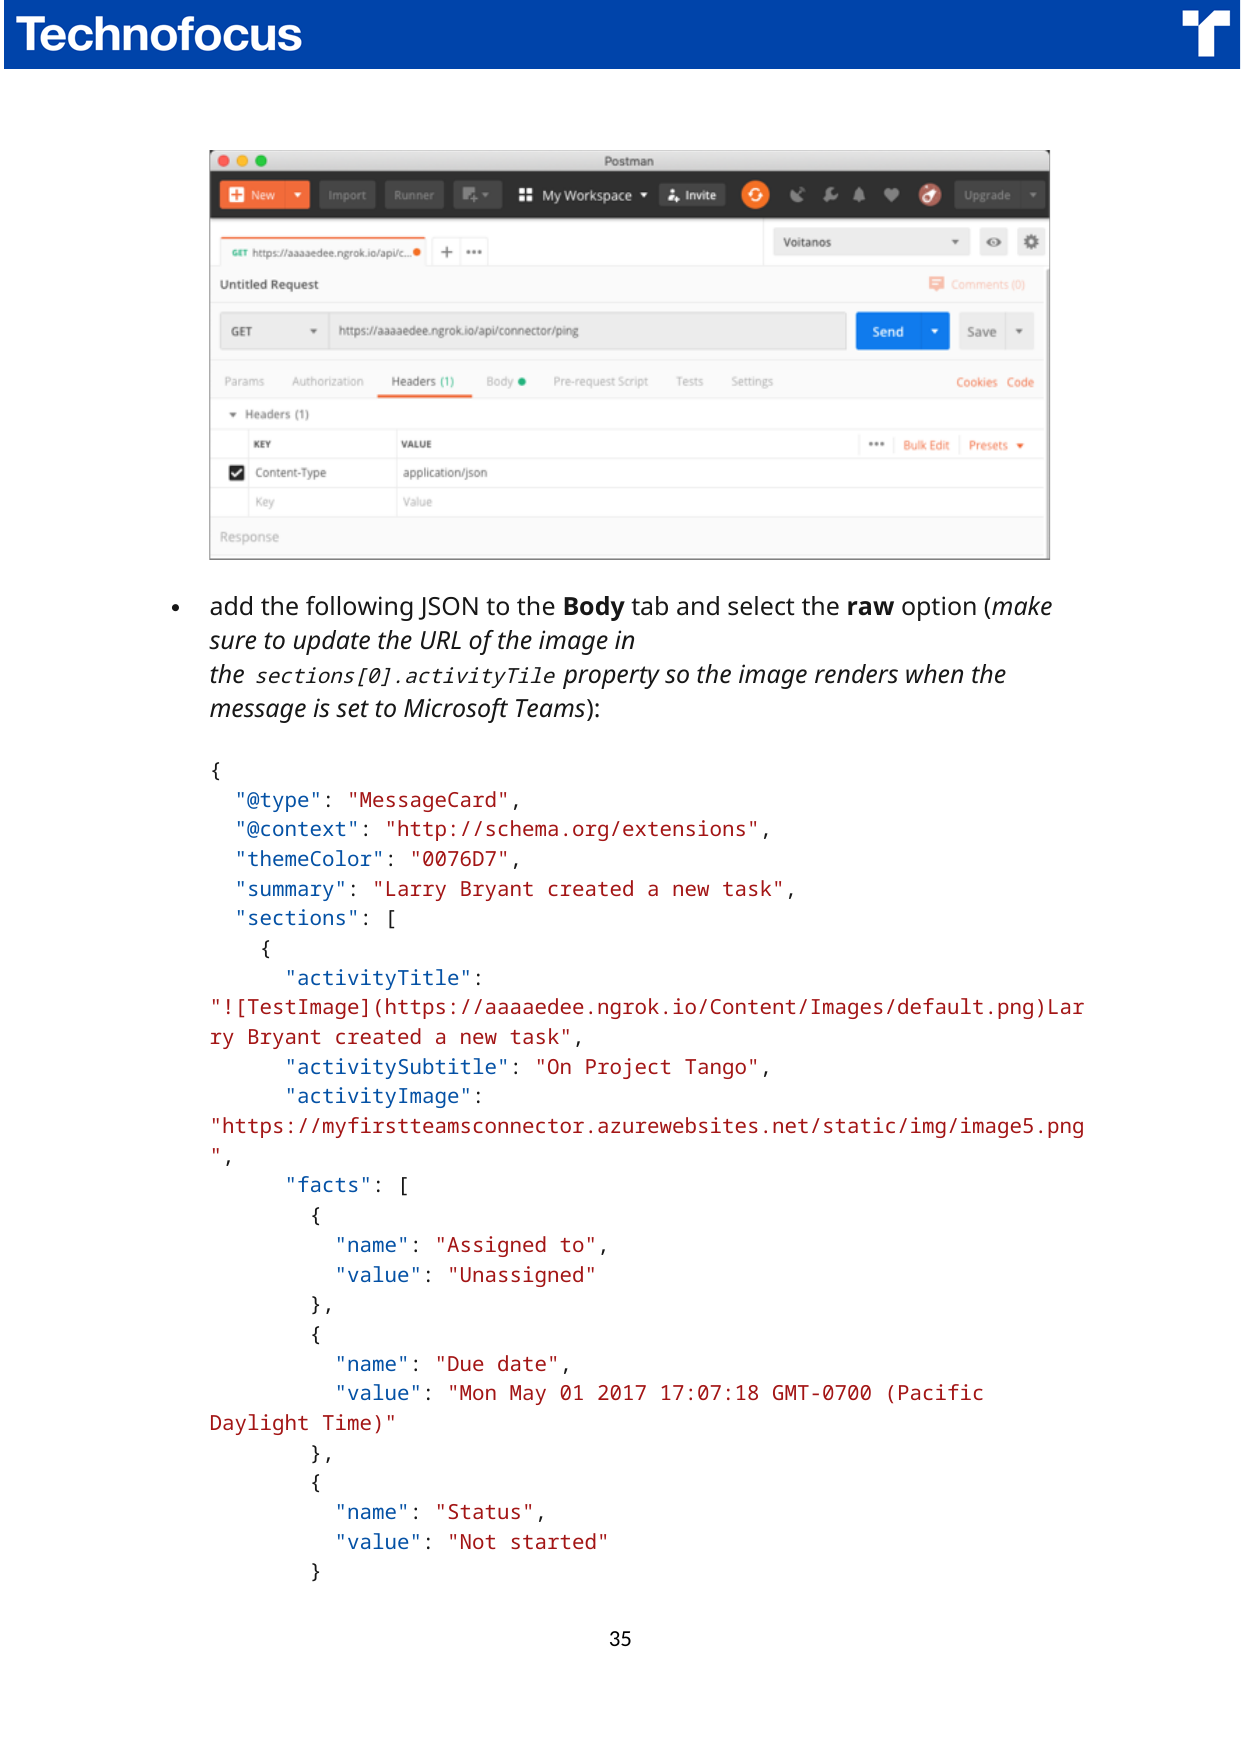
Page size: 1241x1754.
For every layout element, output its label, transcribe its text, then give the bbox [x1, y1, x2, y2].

text } [209, 1555, 1090, 1585]
list add the following JSON to the Body tab and select the raw option (make sure to update the URL of the image in the sections[0].activityTile property so the image renders when the message is set to Microsoft Teams): [172, 588, 1090, 724]
text { [209, 1318, 1090, 1347]
text "facts": [ [209, 1169, 1090, 1199]
text "value": "Mon May 01 2017 17:07:18 GMT-0700 (Pacific Daylight Time)" [209, 1377, 1090, 1437]
text { [209, 1199, 1090, 1229]
text "name": "Assigned to", [209, 1229, 1090, 1258]
text "@type": "MessageCard", [209, 783, 1090, 813]
text "@context": "http://schema.org/extensions", [209, 813, 1090, 843]
text "sections": [ [209, 902, 1090, 932]
text "summary": "Larry Bryant created a new task", [209, 872, 1090, 902]
text "value": "Not started" [209, 1526, 1090, 1555]
picture [4, 0, 1241, 69]
text "themeColor": "0076D7", [209, 843, 1090, 872]
text { [209, 1466, 1090, 1496]
text { [209, 754, 1090, 783]
picture [209, 150, 1050, 560]
text }, [209, 1288, 1090, 1318]
text }, [209, 1437, 1090, 1466]
text { [209, 932, 1090, 962]
text "name": "Status", [209, 1496, 1090, 1526]
text "value": "Unassigned" [209, 1258, 1090, 1288]
text "activityTitle": "![TestImage](https://aaaaedee.ngrok.io/Content/Images/default.png)Larry Bryant created a new task", [209, 962, 1090, 1051]
text "name": "Due date", [209, 1347, 1090, 1377]
text "activitySubtitle": "On Project Tango", [209, 1051, 1090, 1080]
text "activityImage": "https://myfirstteamsconnector.azurewebsites.net/static/img/image5.png", [209, 1080, 1090, 1169]
